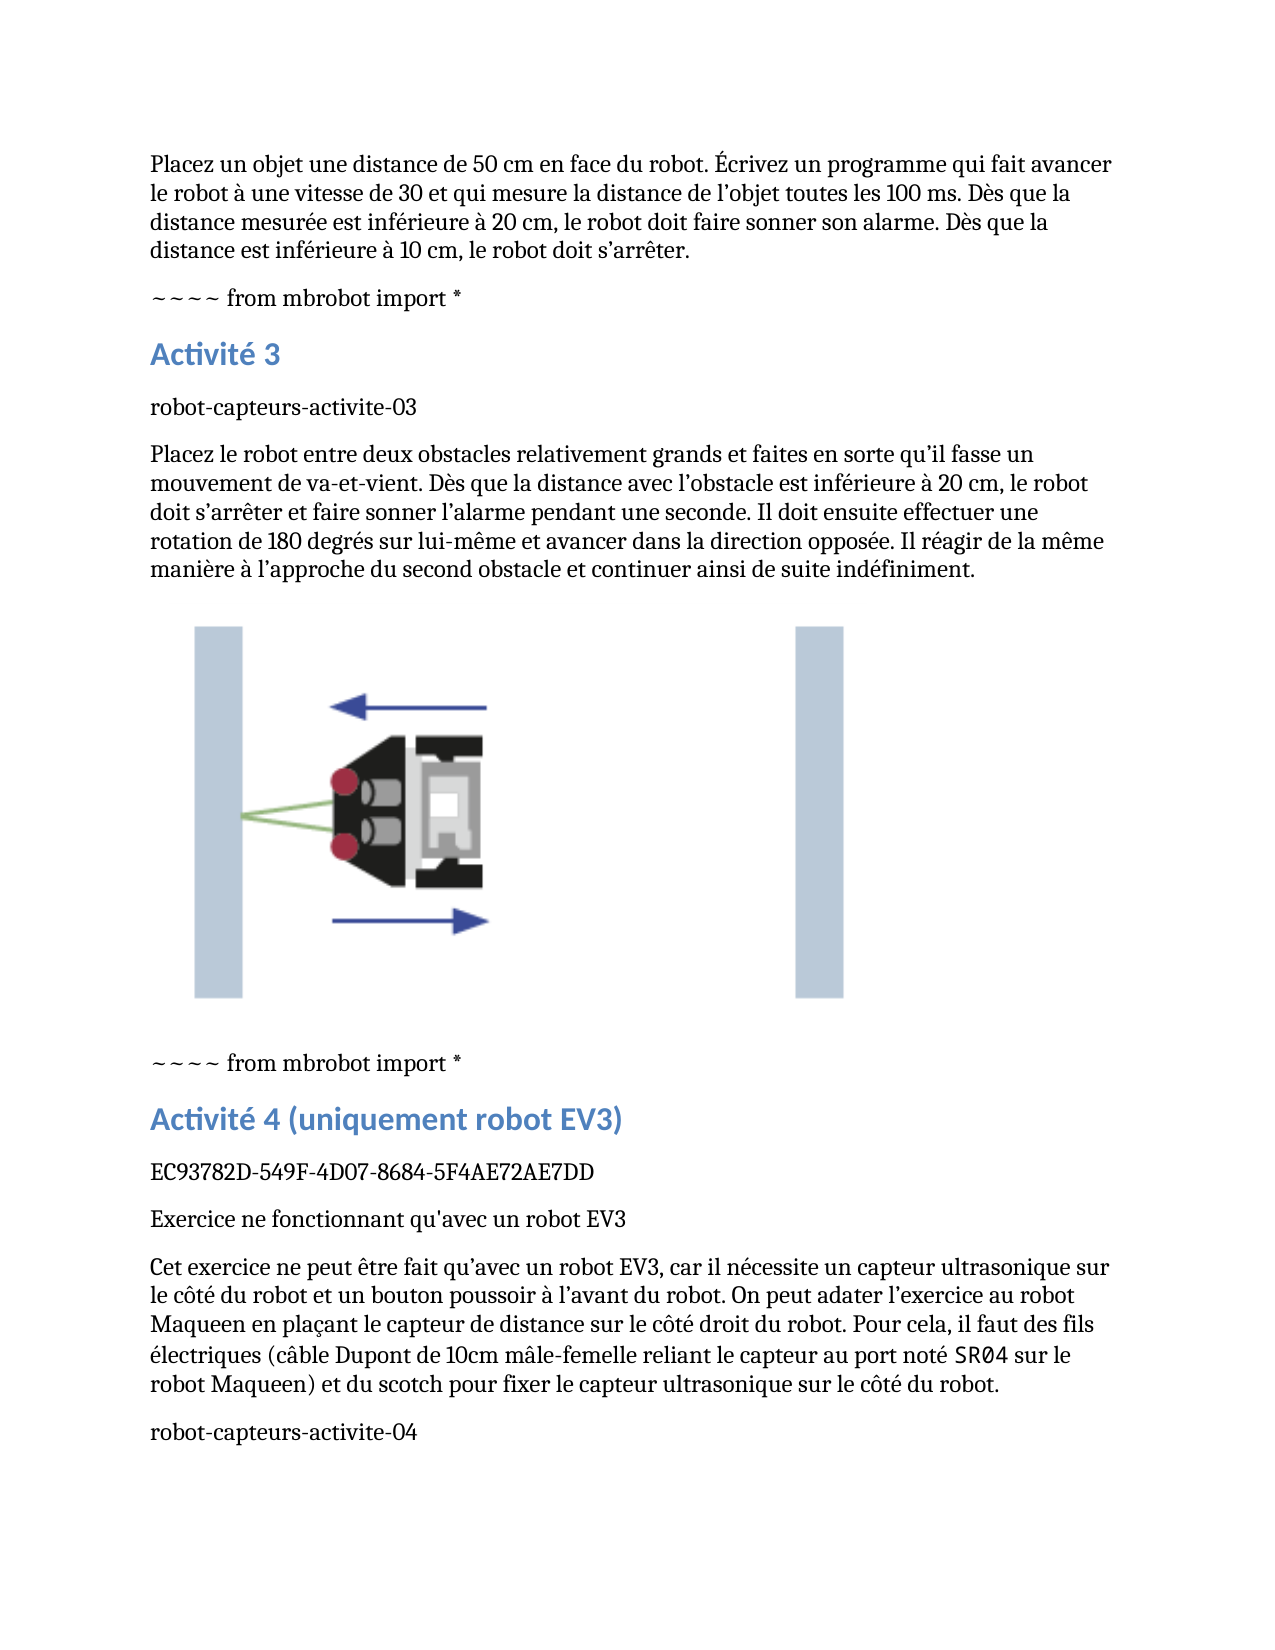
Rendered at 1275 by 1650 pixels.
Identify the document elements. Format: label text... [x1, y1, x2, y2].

text robot-capteurs-activite-04 [150, 1418, 1125, 1446]
text Placez un objet une distance de 50 cm en face du robot. Écrivez un programme qui fait avancer le robot à une vitesse de 30 et qui mesure la distance de l’objet toutes les 100 ms. Dès que la distance mesurée est inférieure à 20 cm, le robot doit faire sonner son alarme. Dès que la distance est inférieure à 10 cm, le robot doit s’arrêter. [150, 150, 1125, 265]
subtitle Activité 3 [150, 333, 1125, 374]
text ~~~~ from mbrobot import * [150, 284, 1125, 312]
text robot-capteurs-activite-03 [150, 393, 1125, 422]
text Cet exercice ne peut être fait qu’avec un robot EV3, car il nécessite un capteur ultrasonique sur le côté du robot et un bouton poussoir à l’avant du robot. On peut adater l’exercice au robot Maqueen en plaçant le capteur de distance sur le côté droit du robot. Pour cela, il faut des fils électriques (câble Dupont de 10cm mâle-femelle reliant le capteur au port noté SR04 sur le robot Maqueen) et du scotch pour fixer le capteur ultrasonique sur le côté du robot. [150, 1253, 1125, 1399]
text ~~~~ from mbrobot import * [150, 1049, 1125, 1077]
text EC93782D-549F-4D07-8684-5F4AE72AE7DD [150, 1158, 1125, 1186]
text Exercice ne fonctionnant qu'avec un robot EV3 [150, 1205, 1125, 1234]
picture [168, 602, 867, 1028]
text Placez le robot entre deux obstacles relativement grands et faites en sorte qu’il fasse un mouvement de va-et-vient. Dès que la distance avec l’obstacle est inférieure à 20 cm, le robot doit s’arrêter et faire sonner l’alarme pendant une seconde. Il doit ensuite effectuer une rotation de 180 degrés sur lui-même et avancer dans la direction opposée. Il réagir de la même manière à l’approche du second obstacle et continuer ainsi de suite indéfiniment. [150, 440, 1125, 584]
subtitle Activité 4 (uniquement robot EV3) [150, 1098, 1125, 1139]
